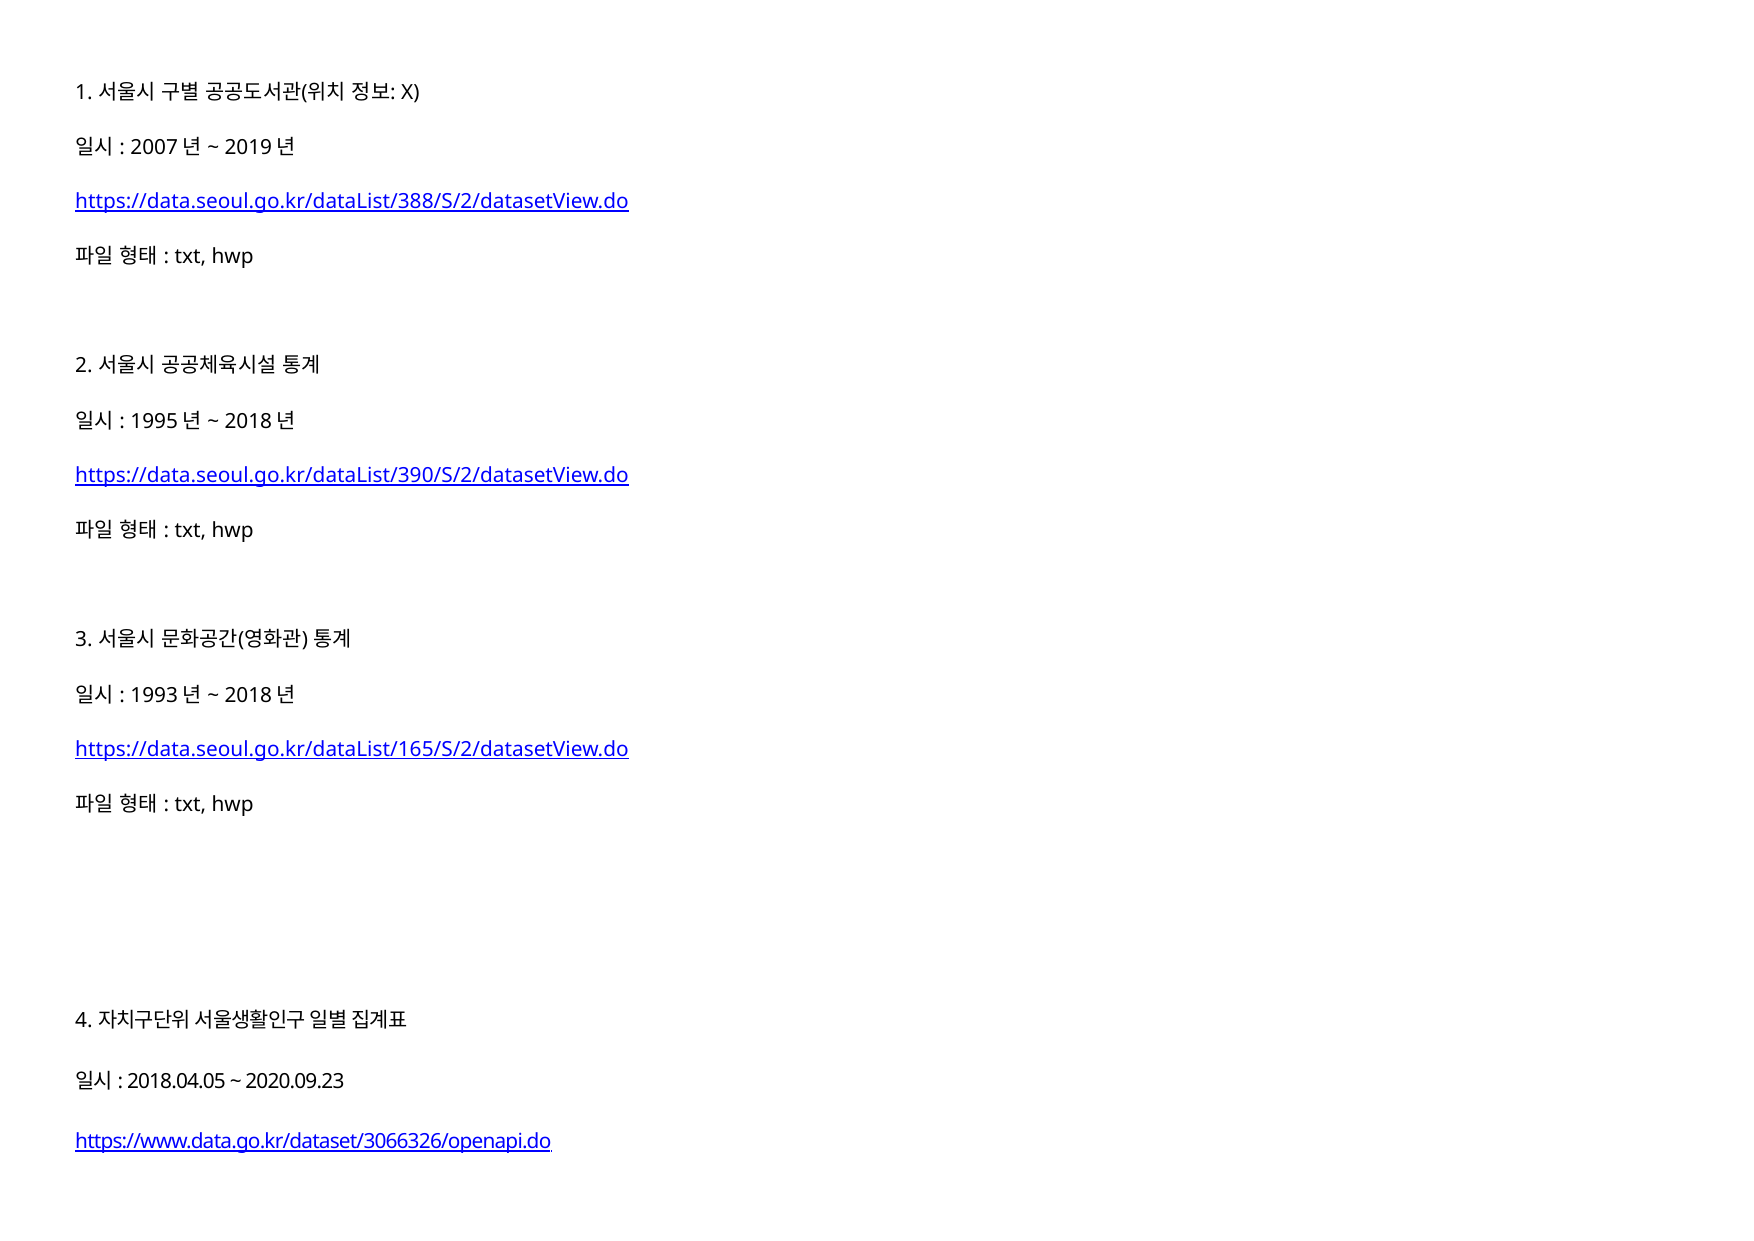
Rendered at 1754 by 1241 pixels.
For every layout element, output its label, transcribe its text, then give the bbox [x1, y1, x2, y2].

text 일시 : 1995년 ~ 2018년 [75, 404, 1679, 435]
text 파일 형태 : txt, hwp [75, 513, 1679, 544]
text 파일 형태 : txt, hwp [75, 240, 1679, 270]
text https://data.seoul.go.kr/dataList/388/S/2/datasetView.do [75, 186, 1679, 215]
text 2. 서울시 공공체육시설 통계 [75, 349, 1679, 379]
subtitle 4. 자치구단위 서울생활인구 일별 집계표 [75, 1003, 1679, 1033]
text 파일 형태 : txt, hwp [75, 787, 1679, 817]
text 1. 서울시 구별 공공도서관(위치 정보: X) [75, 75, 1679, 105]
subtitle 일시 : 2018.04.05 ~ 2020.09.23 [75, 1065, 1679, 1095]
text 일시 : 1993년 ~ 2018년 [75, 678, 1679, 708]
text 일시 : 2007년 ~ 2019년 [75, 131, 1679, 161]
text https://data.seoul.go.kr/dataList/390/S/2/datasetView.do [75, 460, 1679, 488]
subtitle https://www.data.go.kr/dataset/3066326/openapi.do [75, 1126, 1679, 1155]
text https://data.seoul.go.kr/dataList/165/S/2/datasetView.do [75, 734, 1679, 762]
text 3. 서울시 문화공간(영화관) 통계 [75, 622, 1679, 653]
